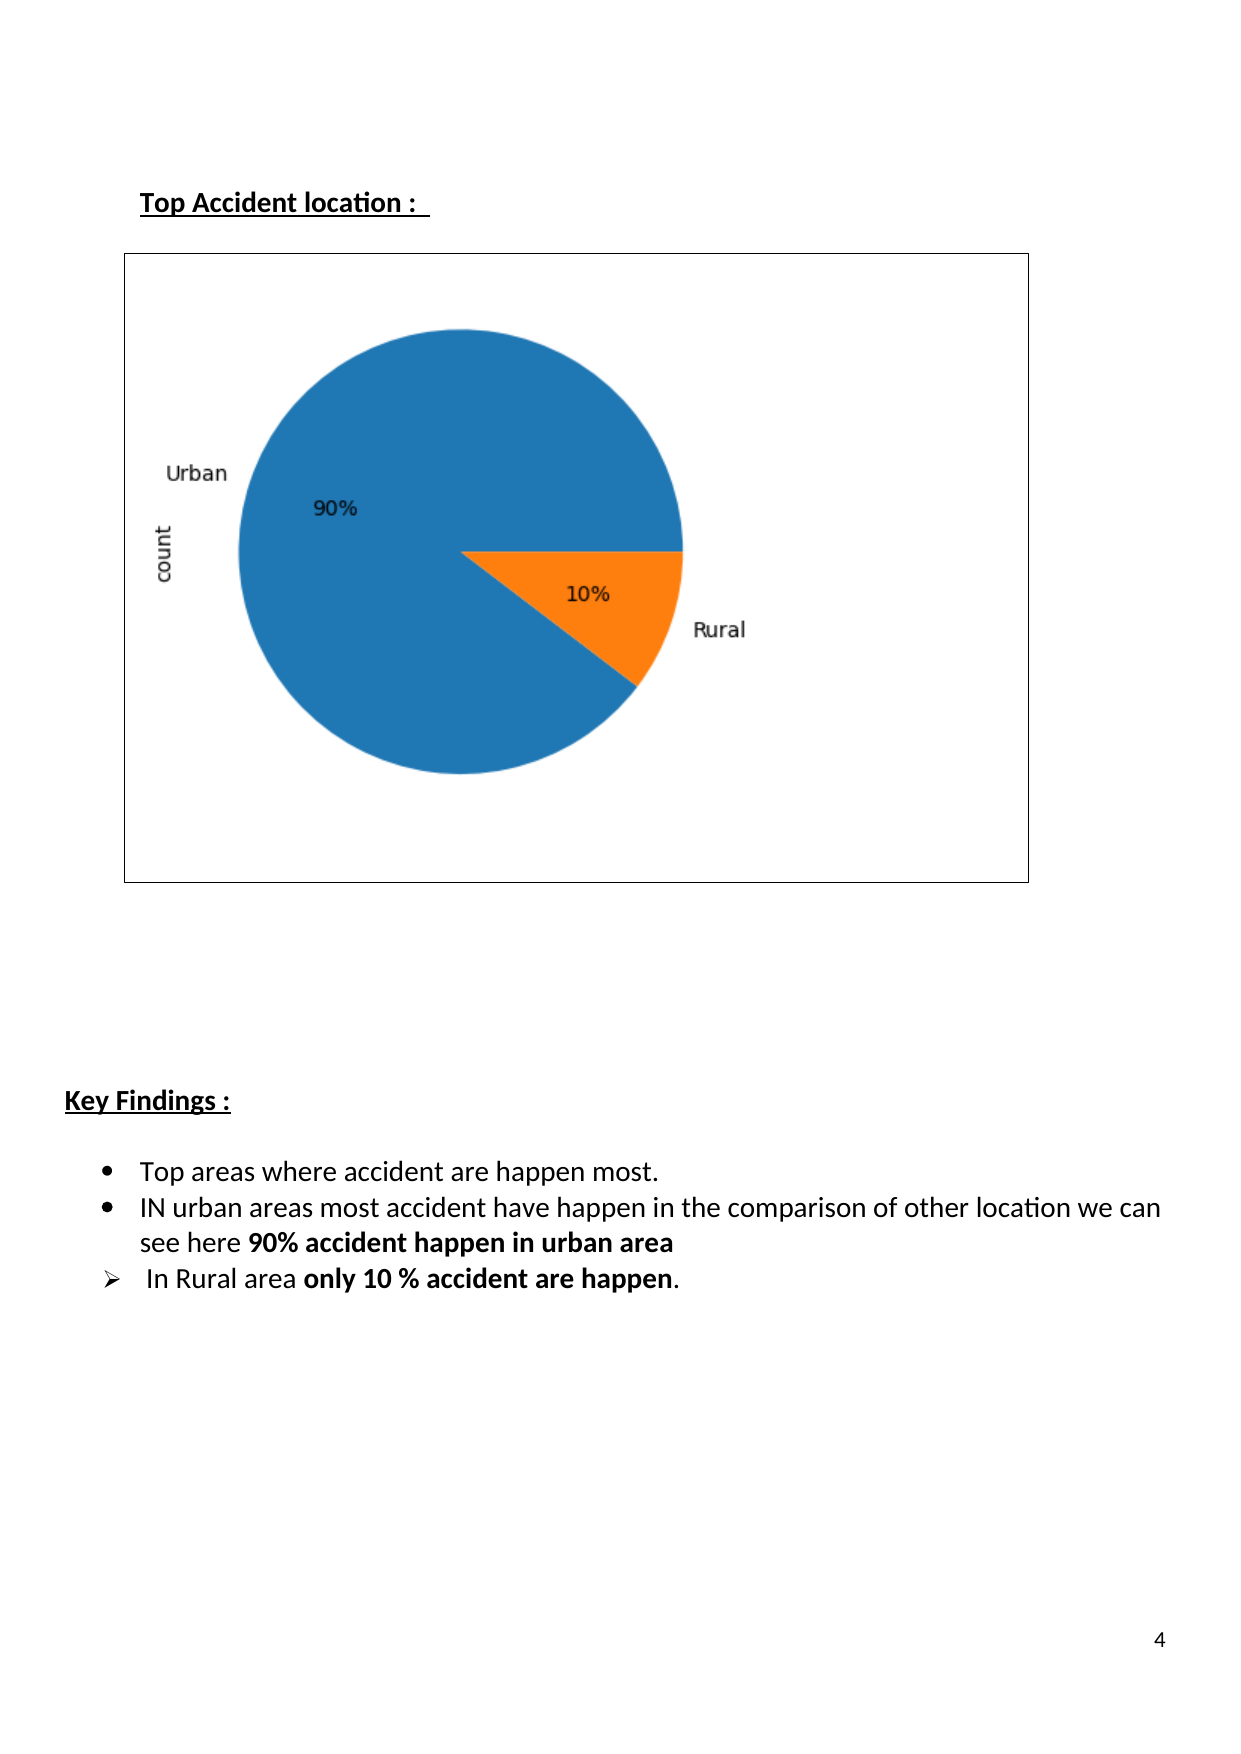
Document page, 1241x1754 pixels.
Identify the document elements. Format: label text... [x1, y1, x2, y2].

list IN urban areas most accident have happen in the comparison of other location we can see here 90% accident happen in urban area [102, 1189, 1176, 1260]
list In Rural area only 10 % accident are happen. [102, 1260, 1176, 1296]
text Key Findings : [64, 1082, 1176, 1118]
list Top areas where accident are happen most. [102, 1153, 1176, 1189]
picture [139, 260, 761, 845]
text Top Accident location : [139, 184, 1176, 220]
